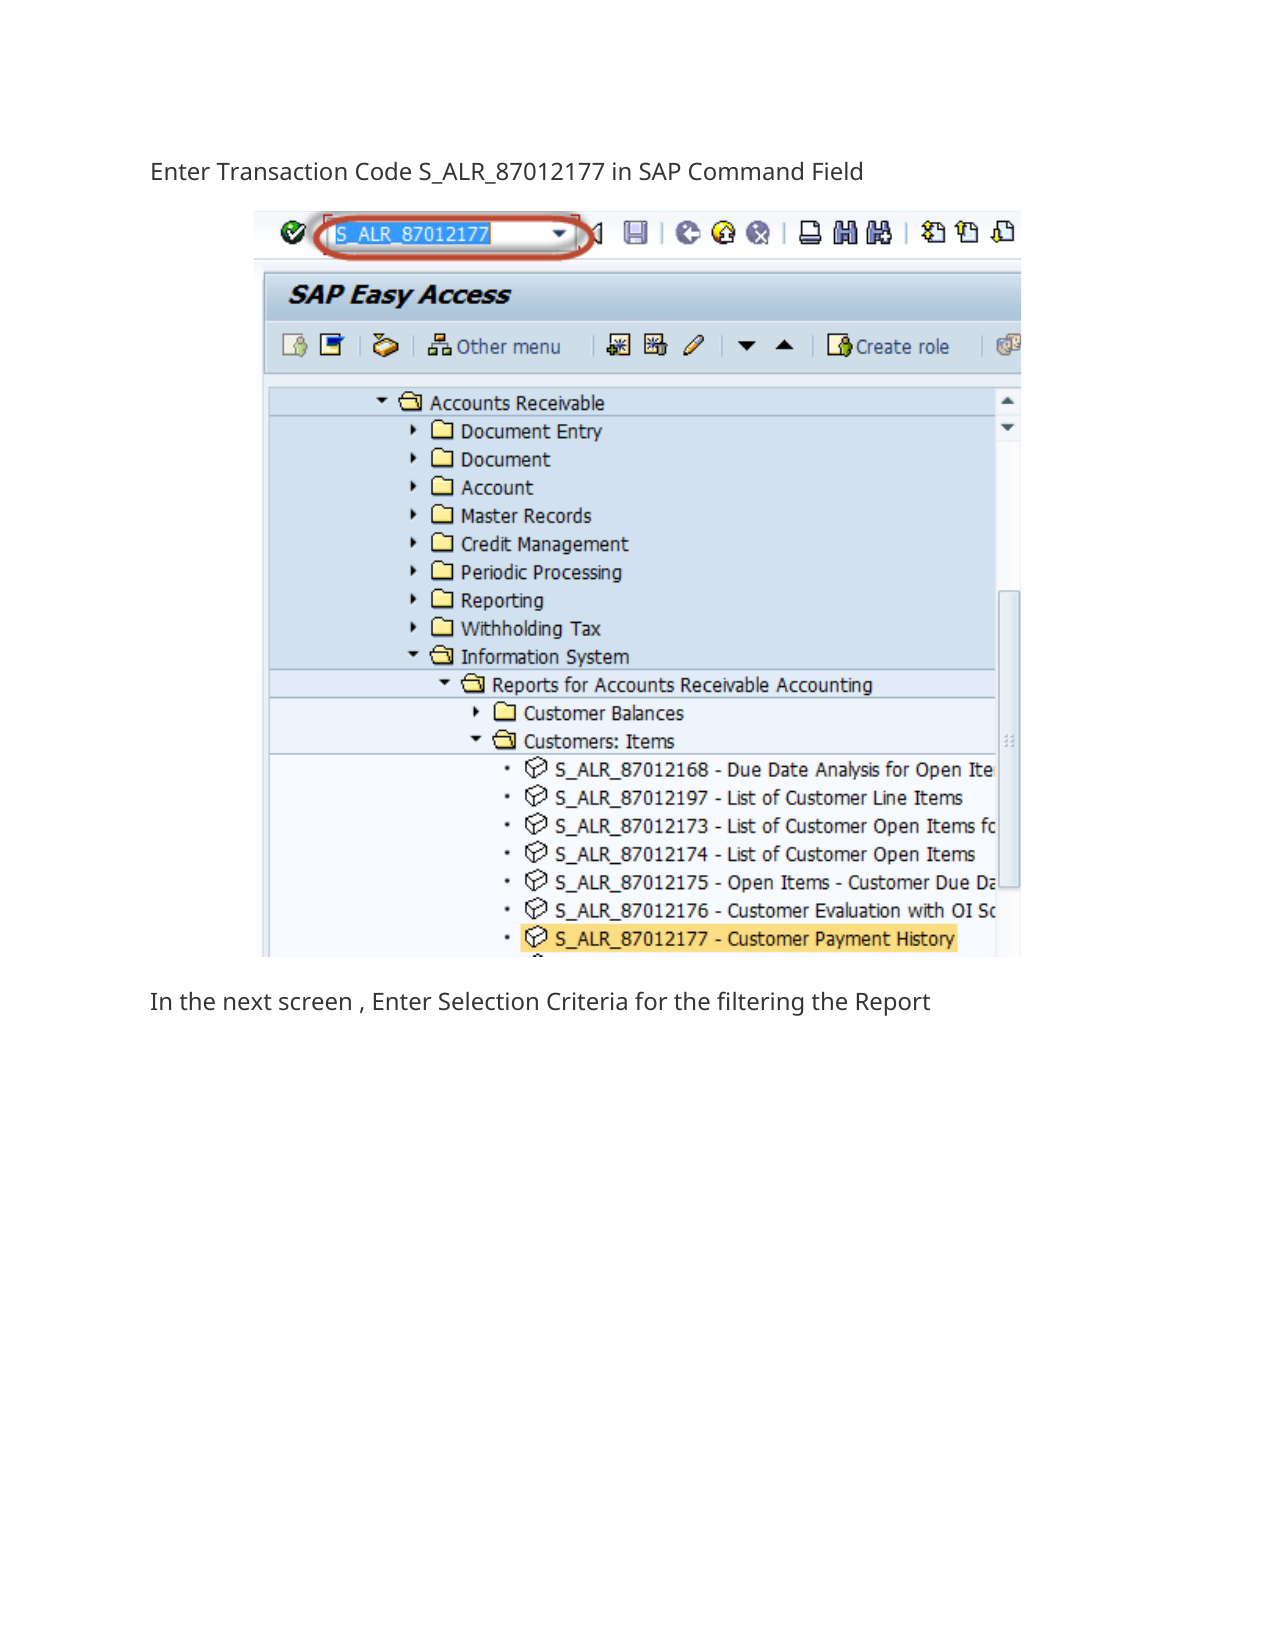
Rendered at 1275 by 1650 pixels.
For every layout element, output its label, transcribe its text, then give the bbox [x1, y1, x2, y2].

picture [253, 211, 1022, 957]
text Enter Transaction Code S_ALR_87012177 in SAP Command Field [150, 150, 1125, 187]
text In the next screen , Enter Selection Criteria for the filtering the Report [150, 980, 1125, 1017]
